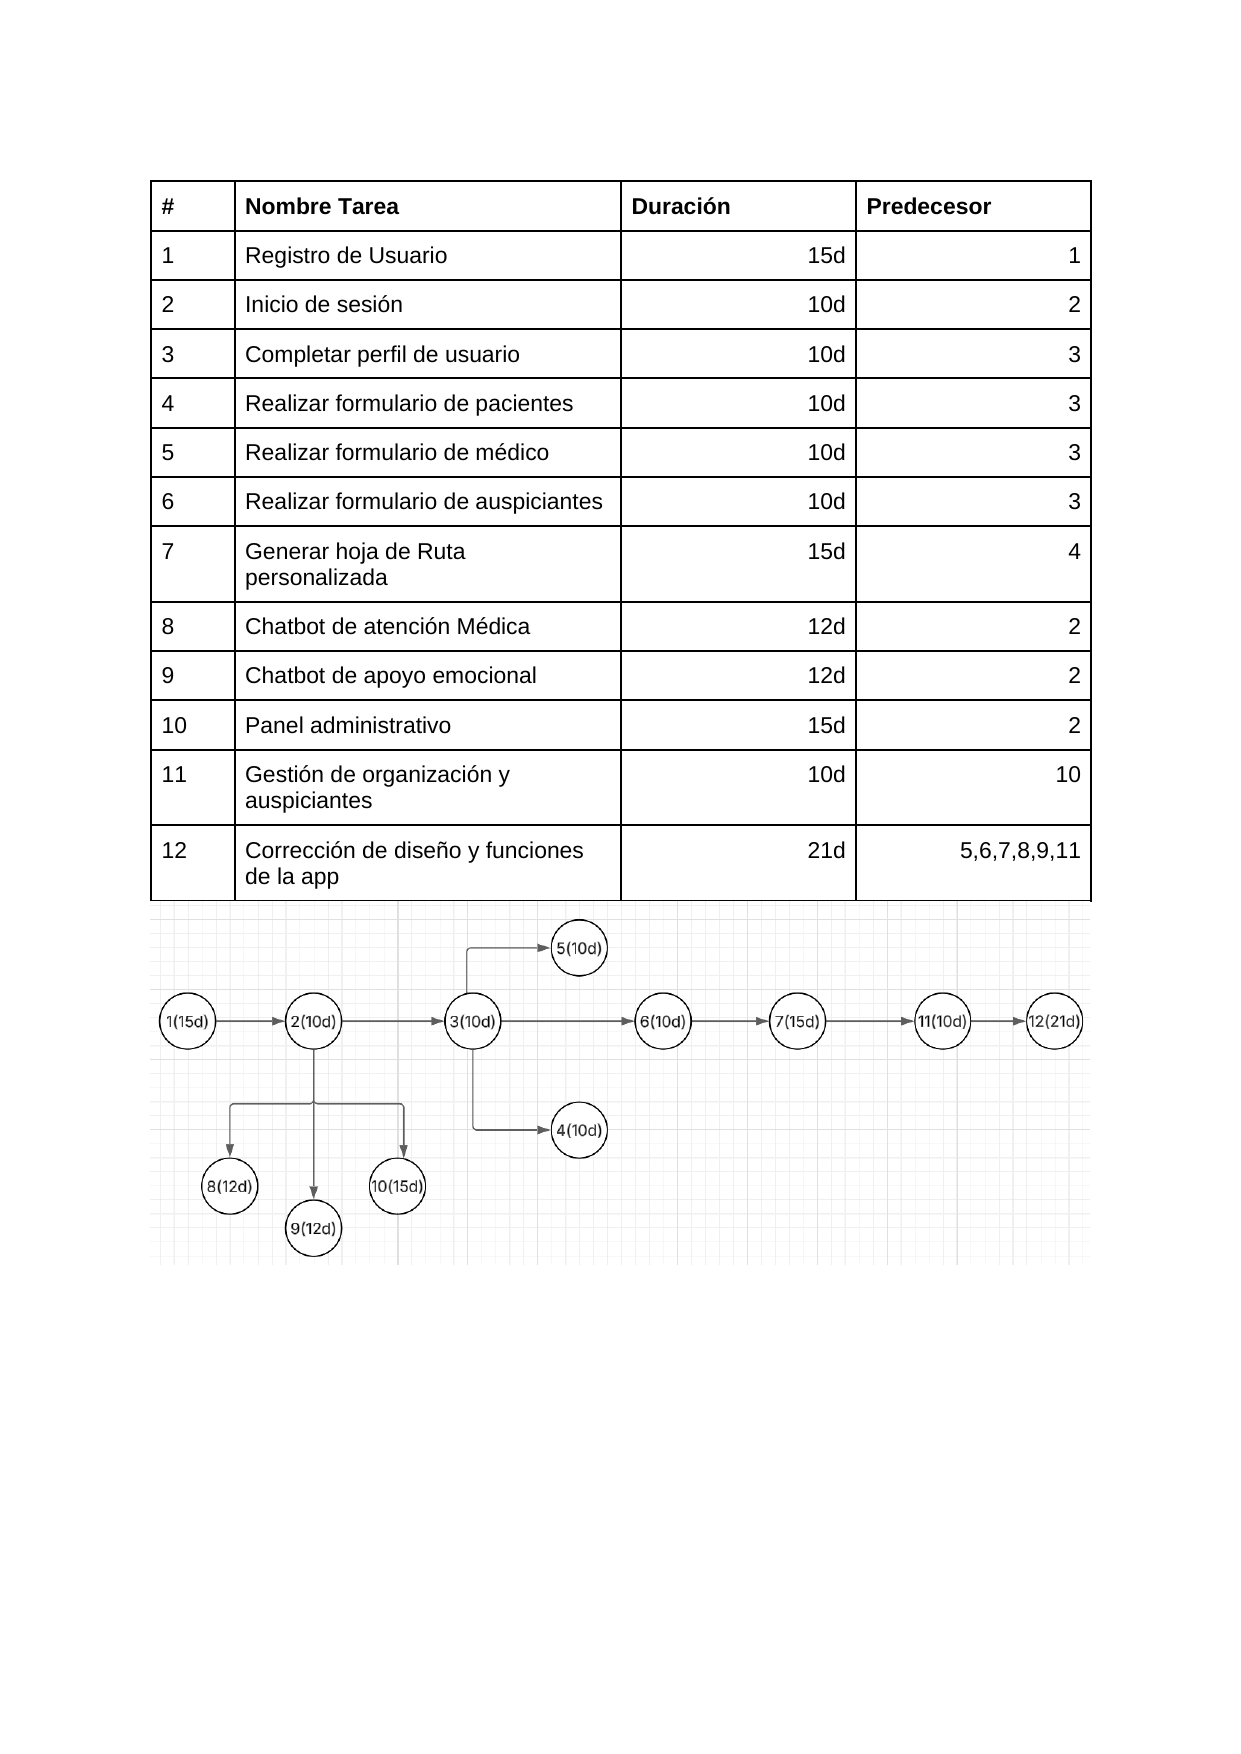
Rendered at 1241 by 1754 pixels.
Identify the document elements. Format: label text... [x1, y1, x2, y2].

table_header Nombre Tarea [236, 182, 620, 229]
table_cell 2 [857, 603, 1090, 650]
table_cell Completar perfil de usuario [236, 330, 620, 377]
table_cell 1 [857, 232, 1090, 279]
table_cell 21d [622, 826, 855, 900]
table_cell 6 [152, 478, 234, 525]
table_cell 10 [152, 701, 234, 748]
table_cell 5 [152, 429, 234, 476]
table_header Duración [622, 182, 855, 229]
table_cell 10d [622, 281, 855, 328]
table_cell 3 [857, 330, 1090, 377]
table_cell Realizar formulario de pacientes [236, 379, 620, 427]
table_cell 11 [152, 751, 234, 824]
table_cell 12d [622, 603, 855, 650]
table_cell Gestión de organización y auspiciantes [236, 751, 620, 824]
table_cell 2 [857, 701, 1090, 748]
table_cell 3 [152, 330, 234, 377]
table_cell Registro de Usuario [236, 232, 620, 279]
table_cell 10d [622, 330, 855, 377]
picture [150, 901, 1091, 1265]
table_cell 8 [152, 603, 234, 650]
table_cell 10d [622, 379, 855, 427]
table_cell Chatbot de atención Médica [236, 603, 620, 650]
table_cell 4 [857, 527, 1090, 601]
table_cell 10d [622, 429, 855, 476]
table_cell 3 [857, 429, 1090, 476]
table_cell 1 [152, 232, 234, 279]
table_cell Inicio de sesión [236, 281, 620, 328]
table_cell 5,6,7,8,9,11 [857, 826, 1090, 900]
table_cell 9 [152, 652, 234, 699]
table_cell 2 [857, 652, 1090, 699]
table_cell 2 [152, 281, 234, 328]
table_cell 10d [622, 478, 855, 525]
table_cell 7 [152, 527, 234, 601]
table_cell 10 [857, 751, 1090, 824]
table_cell 4 [152, 379, 234, 427]
table_cell 15d [622, 232, 855, 279]
table_cell 15d [622, 527, 855, 601]
table_cell Generar hoja de Ruta personalizada [236, 527, 620, 601]
table_cell 15d [622, 701, 855, 748]
table_cell 10d [622, 751, 855, 824]
table_cell 3 [857, 379, 1090, 427]
table_cell Corrección de diseño y funciones de la app [236, 826, 620, 900]
table_header Predecesor [857, 182, 1090, 229]
table_cell 12 [152, 826, 234, 900]
table_cell Realizar formulario de médico [236, 429, 620, 476]
table_cell Panel administrativo [236, 701, 620, 748]
table_header # [152, 182, 234, 229]
table_cell 3 [857, 478, 1090, 525]
table_cell 2 [857, 281, 1090, 328]
table_cell 12d [622, 652, 855, 699]
table_cell Realizar formulario de auspiciantes [236, 478, 620, 525]
table_cell Chatbot de apoyo emocional [236, 652, 620, 699]
